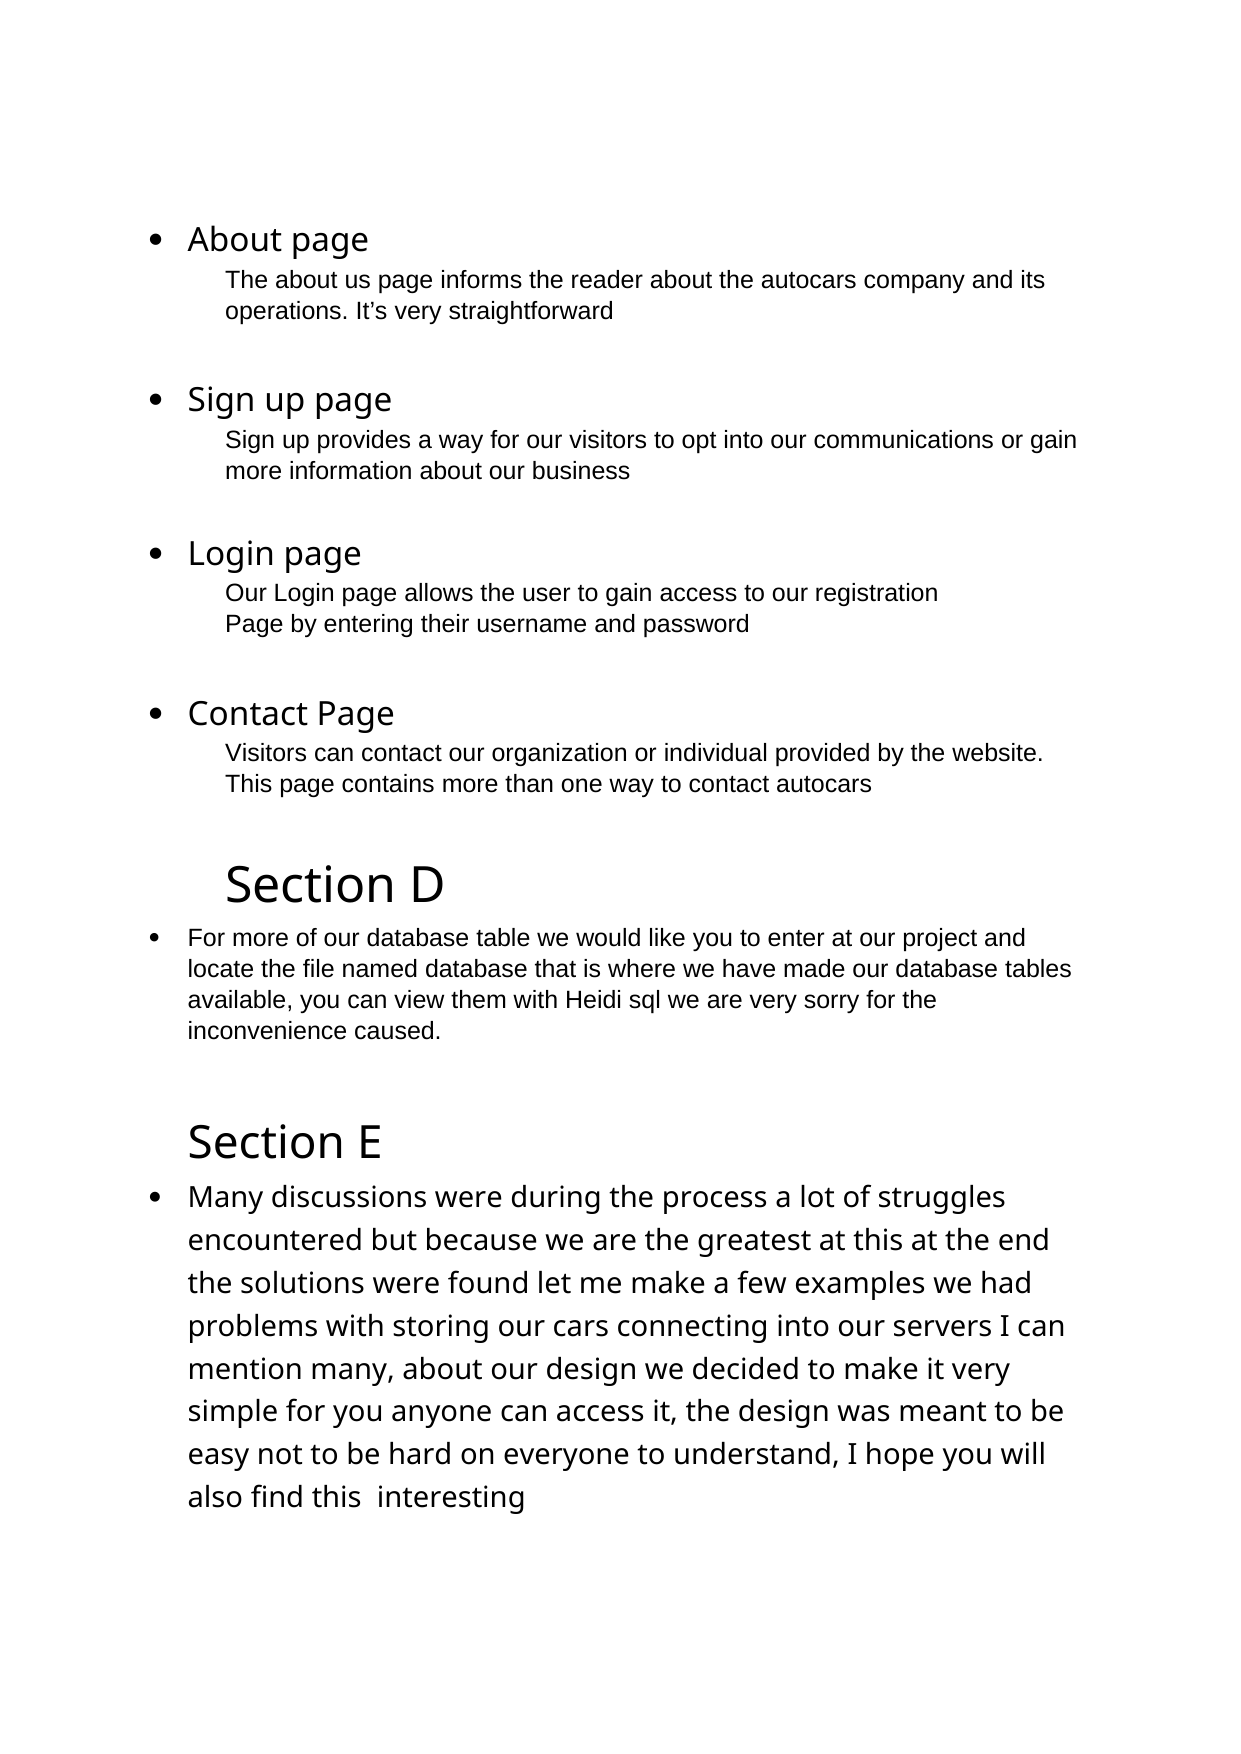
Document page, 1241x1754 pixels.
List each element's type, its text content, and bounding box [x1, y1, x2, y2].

list Section E [187, 1109, 1090, 1172]
list Sign up page [150, 376, 1090, 421]
list For more of our database table we would like you to enter at our project and locate the file named database that is where we have made our database tables available, you can view them with Heidi sql we are very sorry for the inconvenience caused. [150, 923, 1090, 1045]
list About page [150, 216, 1090, 261]
list The about us page informs the reader about the autocars company and its operations. It’s very straightforward [225, 264, 1090, 324]
list Visitors can contact our organization or individual provided by the website. This page contains more than one way to contact autocars [225, 738, 1090, 798]
list Many discussions were during the process a lot of struggles encountered but because we are the greatest at this at the end the solutions were found let me make a few examples we had problems with storing our cars connecting into our servers I can mention many, about our design we decided to make it very simple for you anyone can access it, the design was meant to be easy not to be hard on everyone to understand, I hope you will also find this interesting [150, 1177, 1090, 1516]
list Page by entering their username and password [225, 609, 1090, 638]
list Our Login page allows the user to gain access to our registration [225, 578, 1090, 607]
list Contact Page [150, 689, 1090, 735]
list Section D [225, 849, 1090, 918]
list Sign up provides a way for our visitors to opt into our communications or gain more information about our business [225, 424, 1090, 484]
list Login page [150, 529, 1090, 575]
